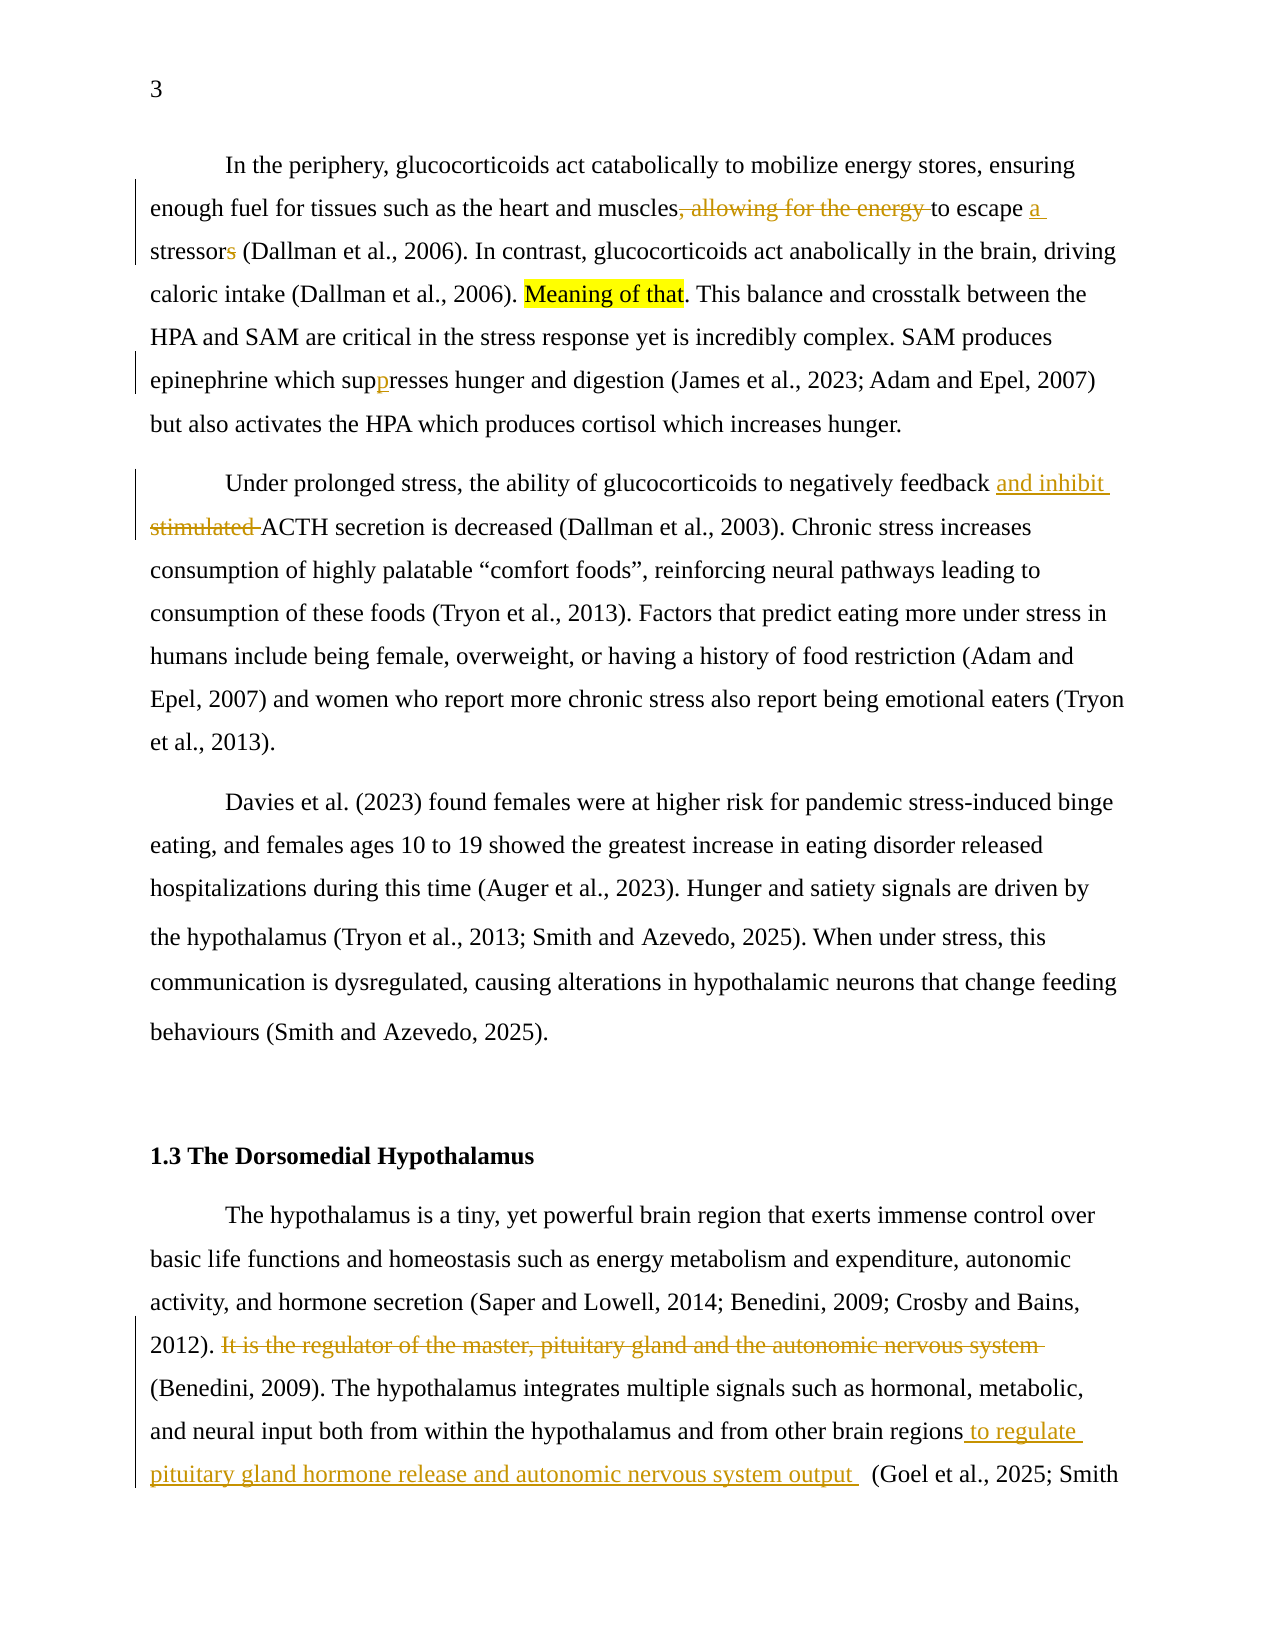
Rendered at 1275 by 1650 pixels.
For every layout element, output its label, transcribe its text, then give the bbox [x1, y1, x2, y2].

text 1.3 The Dorsomedial Hypothalamus [150, 1141, 1125, 1169]
text Under prolonged stress, the ability of glucocorticoids to negatively feedback ACTH secretion is decreased (Dallman et al., 2003). Chronic stress increases consumption of highly palatable “comfort foods”, reinforcing neural pathways leading to consumption of these foods (Tryon et al., 2013). Factors that predict eating more under stress in humans include being female, overweight, or having a history of food restriction (Adam and Epel, 2007) and women who report more chronic stress also report being emotional eaters (Tryon et al., 2013). [150, 468, 1125, 756]
text In the periphery, glucocorticoids act catabolically to mobilize energy stores, ensuring enough fuel for tissues such as the heart and musclesto escape stressor (Dallman et al., 2006). In contrast, glucocorticoids act anabolically in the brain, driving caloric intake (Dallman et al., 2006). Meaning of that. This balance and crosstalk between the HPA and SAM are critical in the stress response yet is incredibly complex. SAM produces epinephrine which supresses hunger and digestion (James et al., 2023; Adam and Epel, 2007) but also activates the HPA which produces cortisol which increases hunger. [150, 150, 1125, 437]
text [150, 1201, 1125, 1488]
text Davies et al. (2023) found females were at higher risk for pandemic stress-induced binge eating, and females ages 10 to 19 showed the greatest increase in eating disorder released hospitalizations during this time (Auger et al., 2023). Hunger and satiety signals are driven by the hypothalamus (Tryon et al., 2013; Smith and Azevedo, 2025). When under stress, this communication is dysregulated, causing alterations in hypothalamic neurons that change feeding behaviours (Smith and Azevedo, 2025). [150, 787, 1125, 1047]
